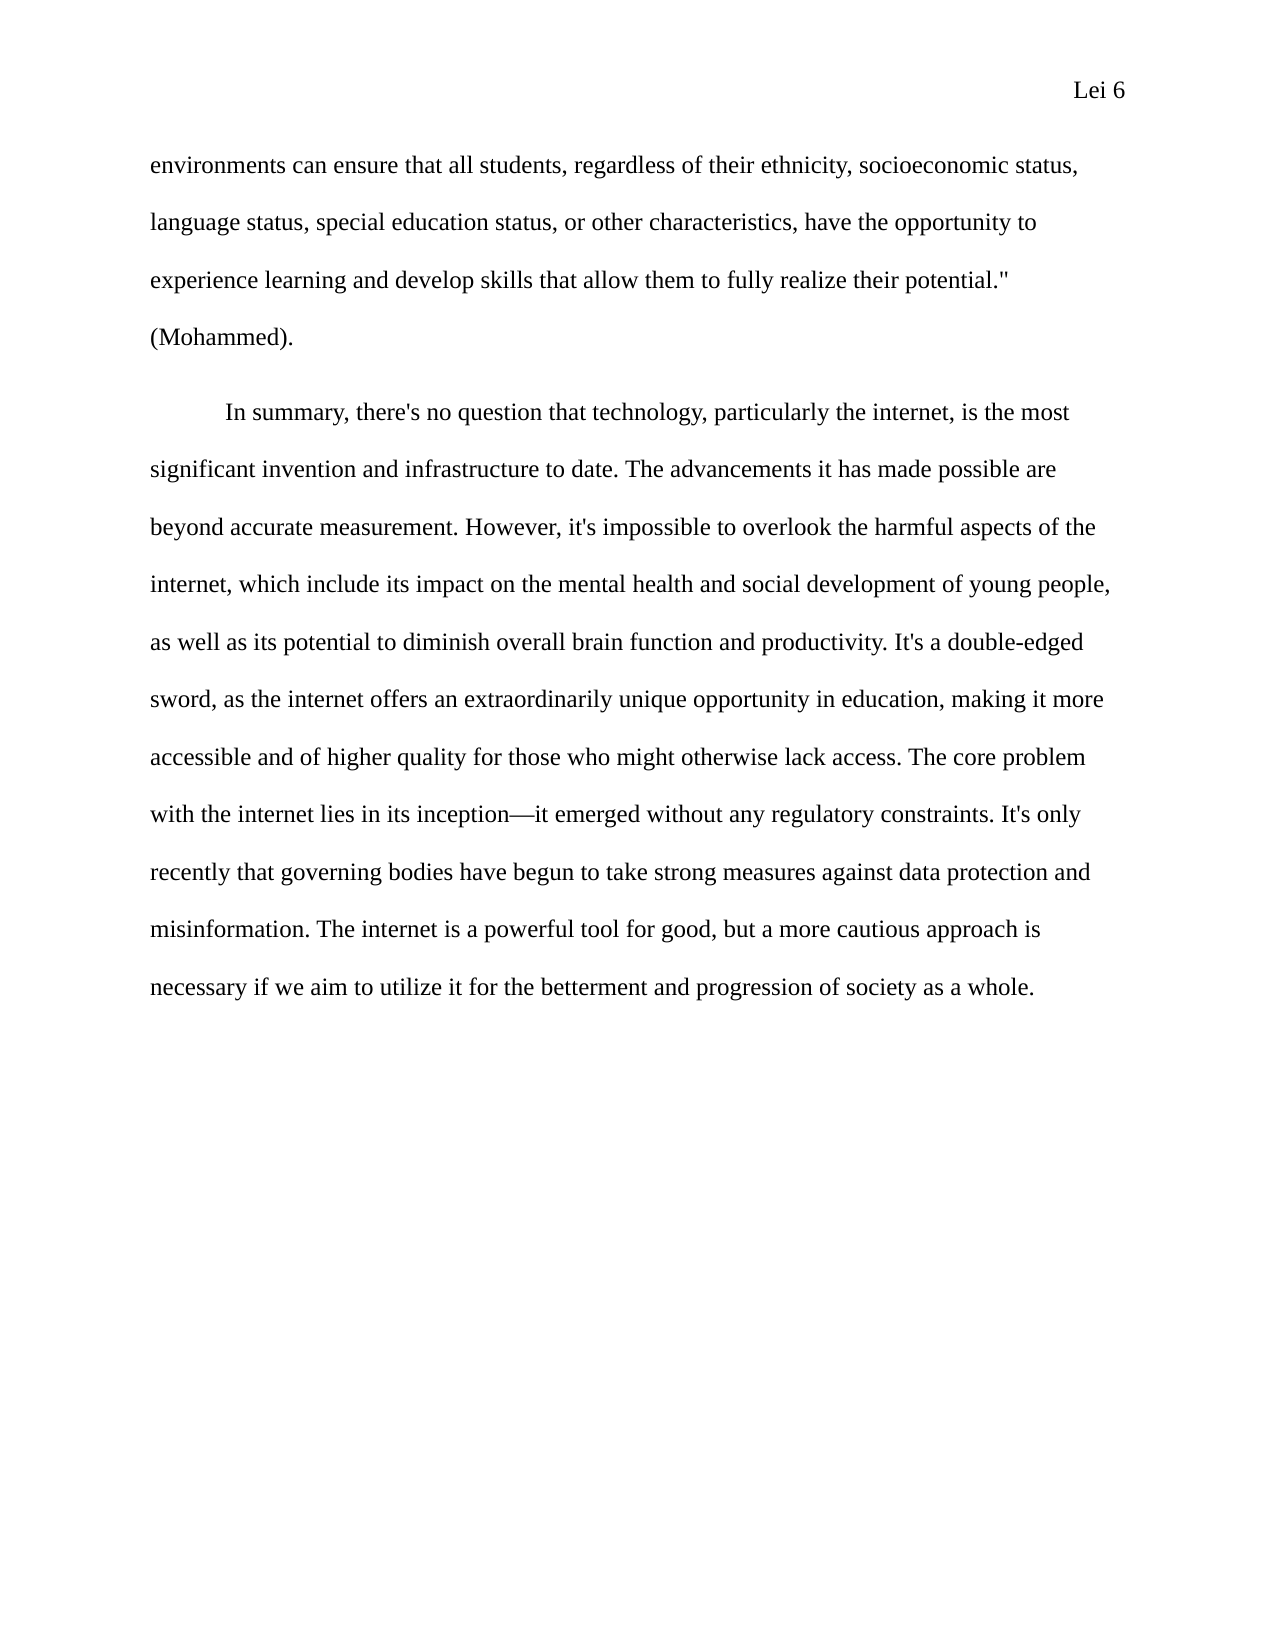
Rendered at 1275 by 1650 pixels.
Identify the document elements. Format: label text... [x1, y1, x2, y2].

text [150, 150, 1125, 351]
text In summary, there's no question that technology, particularly the internet, is the most significant invention and infrastructure to date. The advancements it has made possible are beyond accurate measurement. However, it's impossible to overlook the harmful aspects of the internet, which include its impact on the mental health and social development of young people, as well as its potential to diminish overall brain function and productivity. It's a double-edged sword, as the internet offers an extraordinarily unique opportunity in education, making it more accessible and of higher quality for those who might otherwise lack access. The core problem with the internet lies in its inception—it emerged without any regulatory constraints. It's only recently that governing bodies have begun to take strong measures against data protection and misinformation. The internet is a powerful tool for good, but a more cautious approach is necessary if we aim to utilize it for the betterment and progression of society as a whole. [150, 397, 1125, 1000]
